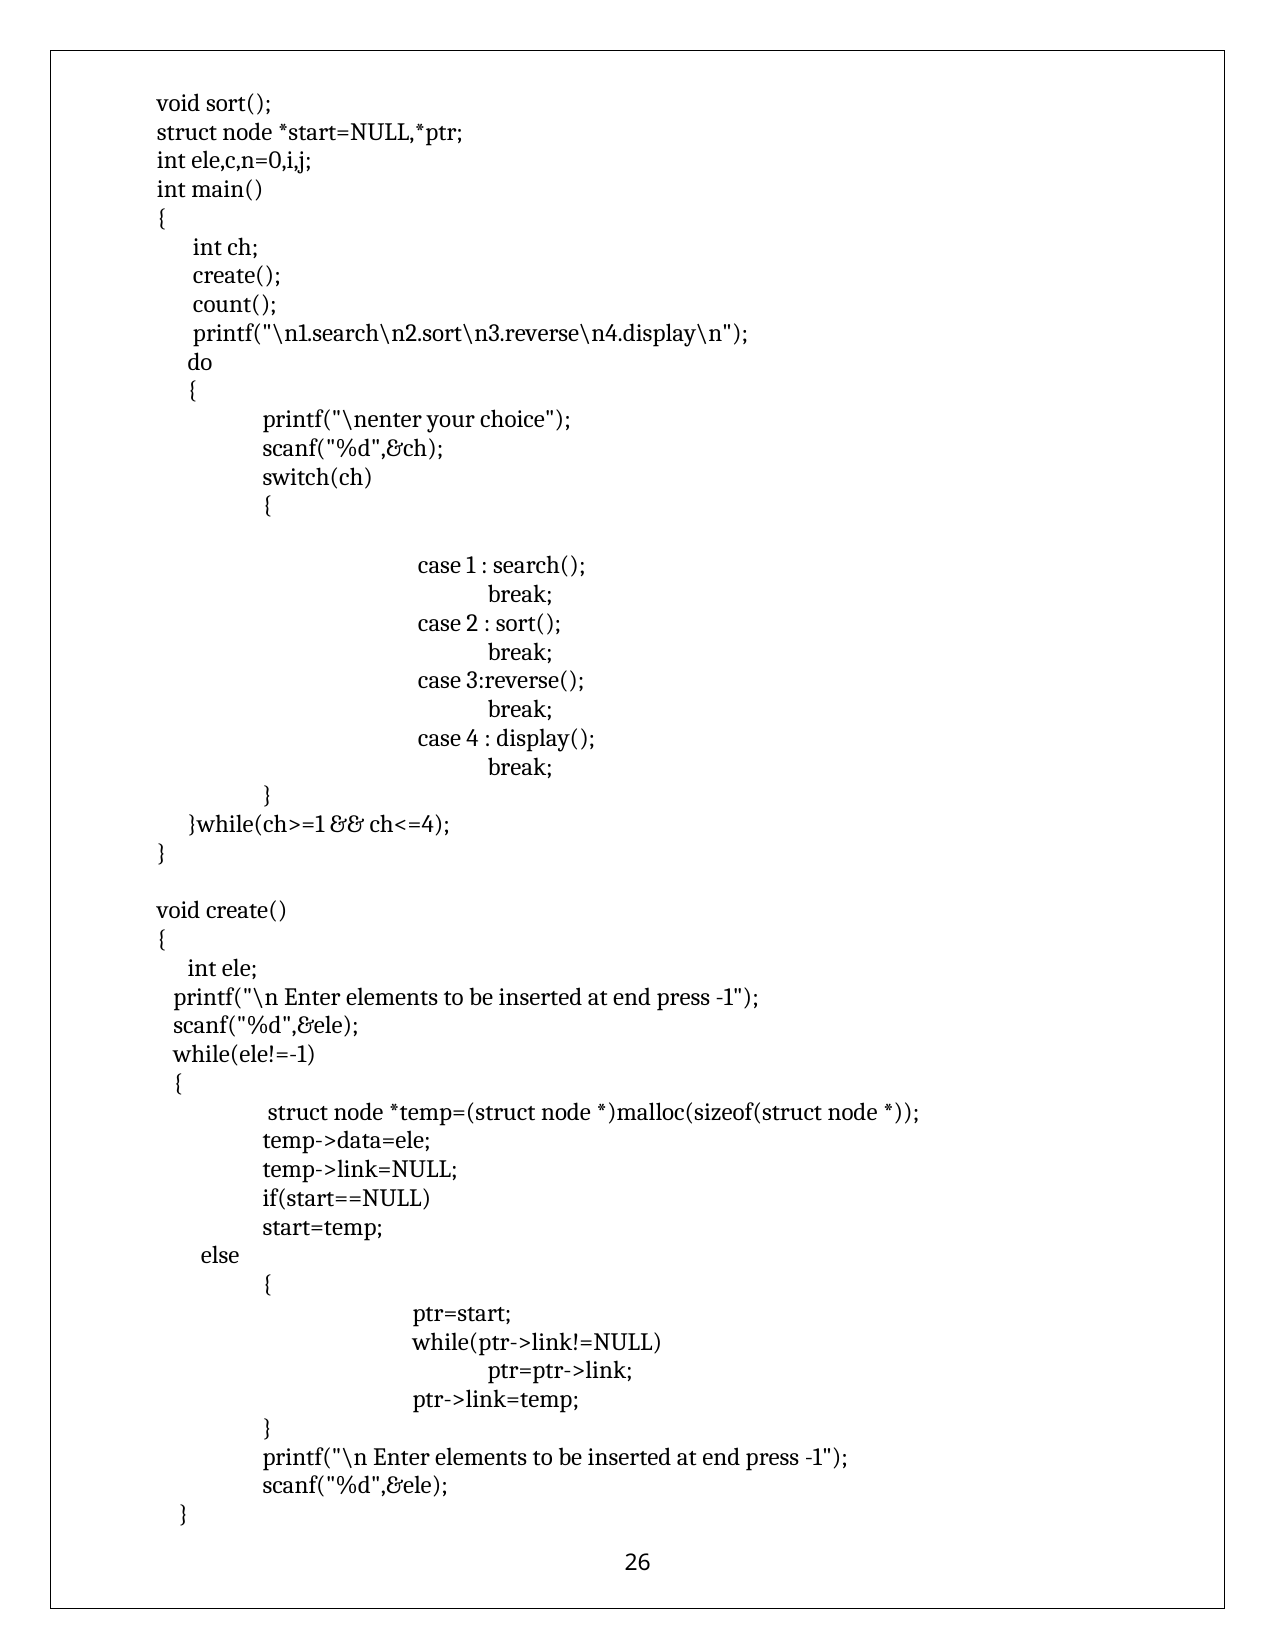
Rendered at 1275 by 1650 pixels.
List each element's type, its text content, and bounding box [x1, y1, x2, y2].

text printf("\n1.search\n2.sort\n3.reverse\n4.display\n"); [157, 319, 1163, 347]
text if(start==NULL) [157, 1184, 1163, 1212]
text scanf("%d",&ele); [157, 1011, 1163, 1040]
text printf("\n Enter elements to be inserted at end press -1"); [157, 1442, 1163, 1471]
text while(ele!=-1) [157, 1040, 1163, 1069]
text case 3:reverse(); [157, 666, 1163, 695]
text case 2 : sort(); [157, 609, 1163, 637]
text } [157, 1414, 1163, 1442]
text break; [157, 695, 1163, 724]
text printf("\n Enter elements to be inserted at end press -1"); [157, 982, 1163, 1011]
text count(); [157, 290, 1163, 319]
text int ele; [157, 954, 1163, 982]
text int main() [157, 175, 1163, 204]
text break; [157, 752, 1163, 781]
text case 1 : search(); [157, 551, 1163, 580]
text ptr->link=temp; [157, 1385, 1163, 1414]
text break; [157, 637, 1163, 666]
text scanf("%d",&ele); [157, 1471, 1163, 1500]
text struct node *temp=(struct node *)malloc(sizeof(struct node *)); [157, 1097, 1163, 1126]
text { [157, 1270, 1163, 1299]
text } [157, 1500, 1163, 1529]
text else [157, 1241, 1163, 1270]
text case 4 : display(); [157, 724, 1163, 752]
text break; [157, 580, 1163, 609]
text } [157, 839, 1163, 867]
text create(); [157, 261, 1163, 290]
text ptr=ptr->link; [157, 1356, 1163, 1385]
text int ch; [157, 232, 1163, 261]
text scanf("%d",&ch); [157, 434, 1163, 462]
text printf("\nenter your choice"); [157, 405, 1163, 434]
text temp->link=NULL; [157, 1155, 1163, 1184]
text }while(ch>=1 && ch<=4); [157, 810, 1163, 839]
text } [157, 781, 1163, 810]
text void create() [157, 896, 1163, 925]
text ptr=start; [157, 1299, 1163, 1327]
text switch(ch) [157, 462, 1163, 491]
text struct node *start=NULL,*ptr; [157, 117, 1163, 146]
text { [157, 1069, 1163, 1097]
text temp->data=ele; [157, 1126, 1163, 1155]
text do [157, 347, 1163, 376]
text while(ptr->link!=NULL) [157, 1327, 1163, 1356]
text { [157, 925, 1163, 954]
text { [157, 491, 1163, 520]
text void sort(); [157, 89, 1163, 117]
text start=temp; [157, 1212, 1163, 1241]
text { [157, 376, 1163, 405]
text { [157, 204, 1163, 232]
text int ele,c,n=0,i,j; [157, 146, 1163, 175]
